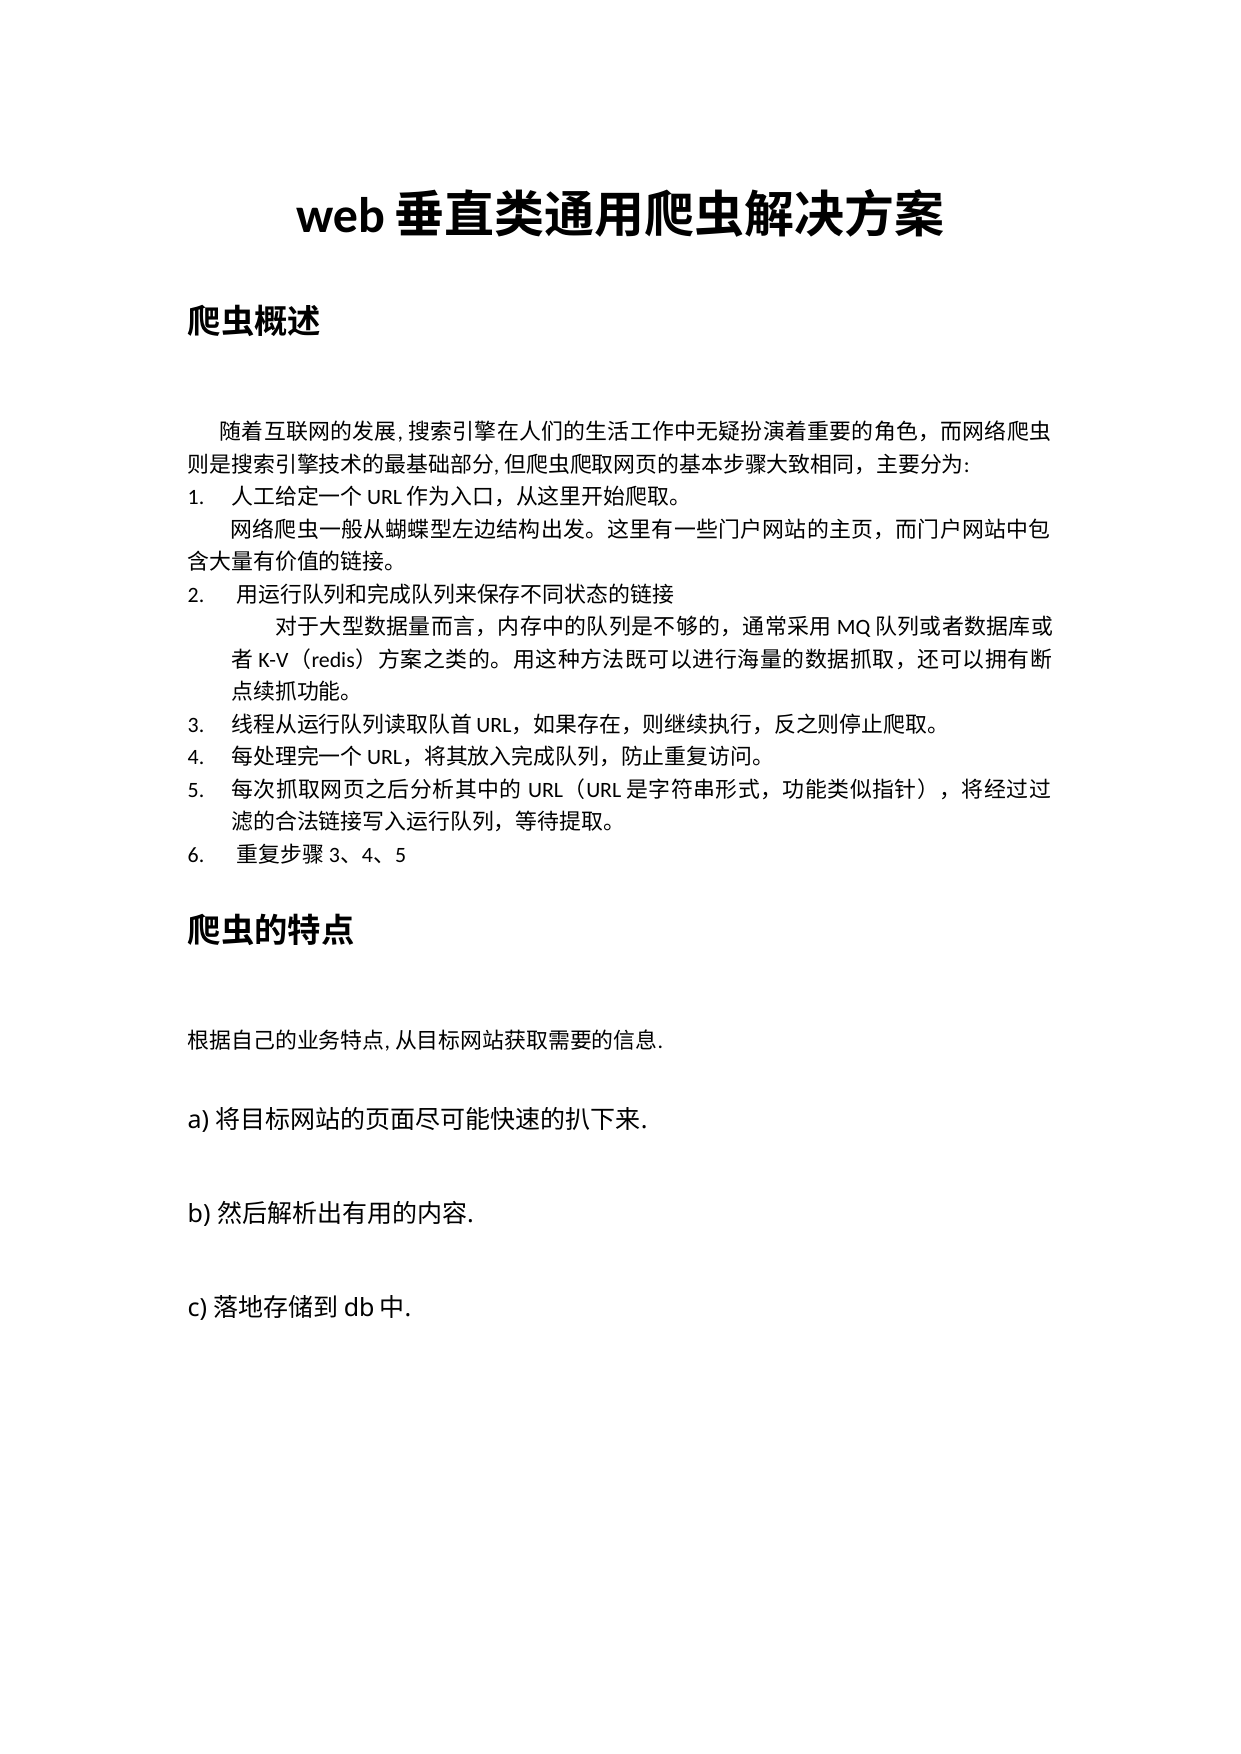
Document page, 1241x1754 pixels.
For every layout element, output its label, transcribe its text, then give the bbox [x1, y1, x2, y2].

subtitle 爬虫概述 [187, 287, 1053, 352]
text web垂直类通用爬虫解决方案 [187, 162, 1053, 259]
list 线程从运行队列读取队首URL，如果存在，则继续执行，反之则停止爬取。 [187, 706, 1053, 739]
text b) 然后解析出有用的内容. [187, 1179, 1053, 1244]
text a) 将目标网站的页面尽可能快速的扒下来. [187, 1085, 1053, 1150]
text 网络爬虫一般从蝴蝶型左边结构出发。这里有一些门户网站的主页，而门户网站中包含大量有价值的链接。 [187, 511, 1053, 576]
list 每次抓取网页之后分析其中的URL（URL是字符串形式，功能类似指针），将经过过滤的合法链接写入运行队列，等待提取。 [187, 771, 1053, 836]
list 重复步骤 3、4、5 [187, 836, 1053, 869]
list 人工给定一个URL作为入口，从这里开始爬取。 [187, 479, 1053, 511]
list 每处理完一个URL，将其放入完成队列，防止重复访问。 [187, 739, 1053, 771]
text 随着互联网的发展, 搜索引擎在人们的生活工作中无疑扮演着重要的角色，而网络爬虫则是搜索引擎技术的最基础部分, 但爬虫爬取网页的基本步骤大致相同，主要分为: [187, 414, 1053, 479]
list 用运行队列和完成队列来保存不同状态的链接 [187, 576, 1053, 609]
list 对于大型数据量而言，内存中的队列是不够的，通常采用MQ队列或者数据库或者K-V（redis）方案之类的。用这种方法既可以进行海量的数据抓取，还可以拥有断点续抓功能。 [231, 609, 1053, 706]
text 根据自己的业务特点, 从目标网站获取需要的信息. [187, 1023, 1053, 1056]
subtitle 爬虫的特点 [187, 896, 1053, 961]
text c) 落地存储到db中. [187, 1273, 1053, 1338]
